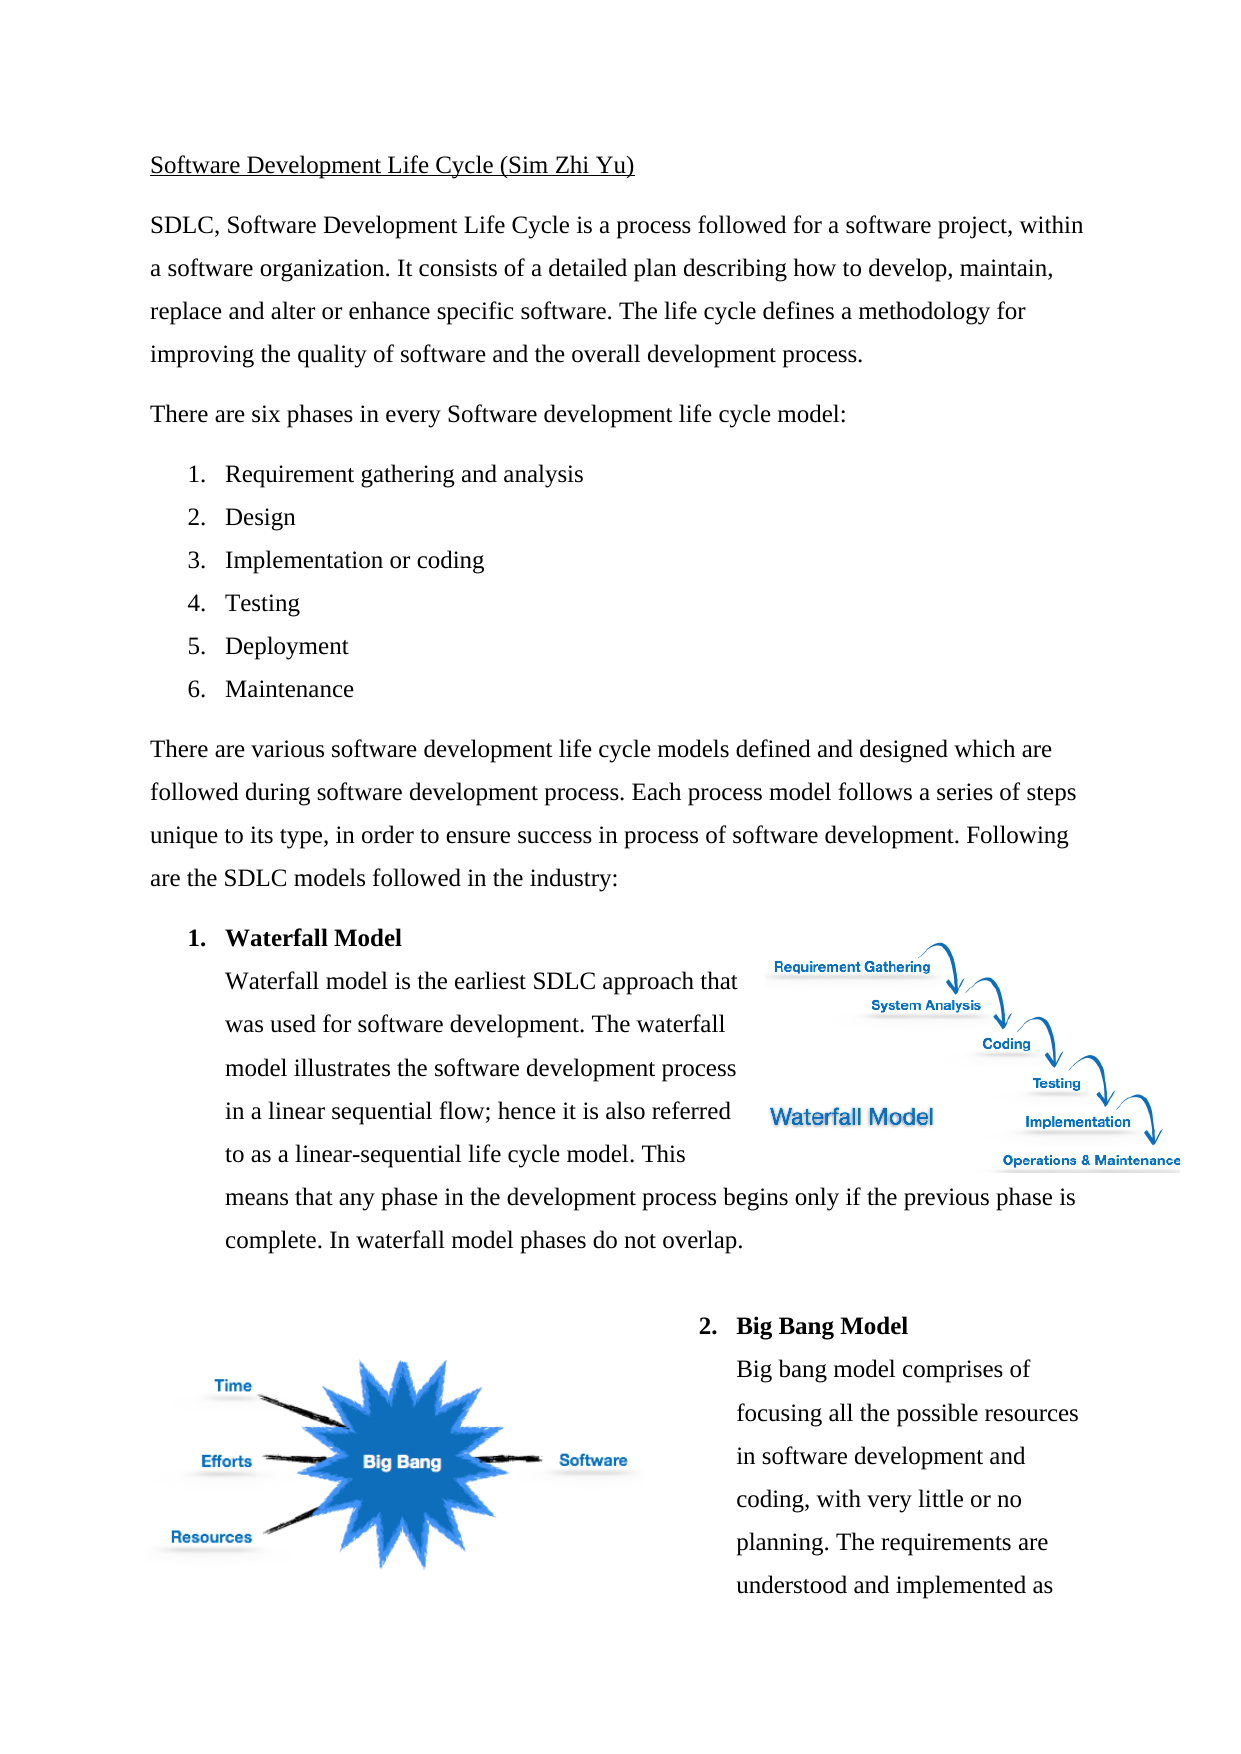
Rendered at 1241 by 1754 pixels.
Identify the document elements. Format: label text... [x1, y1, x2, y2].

list Implementation or coding [187, 545, 1090, 574]
list Waterfall Model [187, 923, 1090, 952]
text Software Development Life Cycle (Sim Zhi Yu) [150, 150, 1090, 179]
list Maintenance [187, 674, 1090, 703]
picture [765, 941, 1181, 1173]
list Waterfall model is the earliest SDLC approach that was used for software development. The waterfall model illustrates the software development process in a linear sequential flow; hence it is also referred to as a linear-sequential life cycle model. This means that any phase in the development process begins only if the previous phase is complete. In waterfall model phases do not overlap. [225, 966, 1090, 1254]
text There are six phases in every Software development life cycle model: [150, 399, 1090, 428]
list Requirement gathering and analysis [187, 459, 1090, 487]
list Big Bang Model [187, 1311, 1090, 1340]
text SDLC, Software Development Life Cycle is a process followed for a software project, within a software organization. It consists of a detailed plan describing how to develop, maintain, replace and alter or enhance specific software. The life cycle defines a methodology for improving the quality of software and the overall development process. [150, 210, 1090, 368]
text There are various software development life cycle models defined and designed which are followed during software development process. Each process model follows a series of steps unique to its type, in order to ensure success in process of software development. Following are the SDLC models followed in the industry: [150, 734, 1090, 892]
list Testing [187, 588, 1090, 617]
picture [142, 1338, 643, 1592]
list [225, 1354, 1090, 1599]
list Deployment [187, 631, 1090, 660]
list Design [187, 502, 1090, 531]
